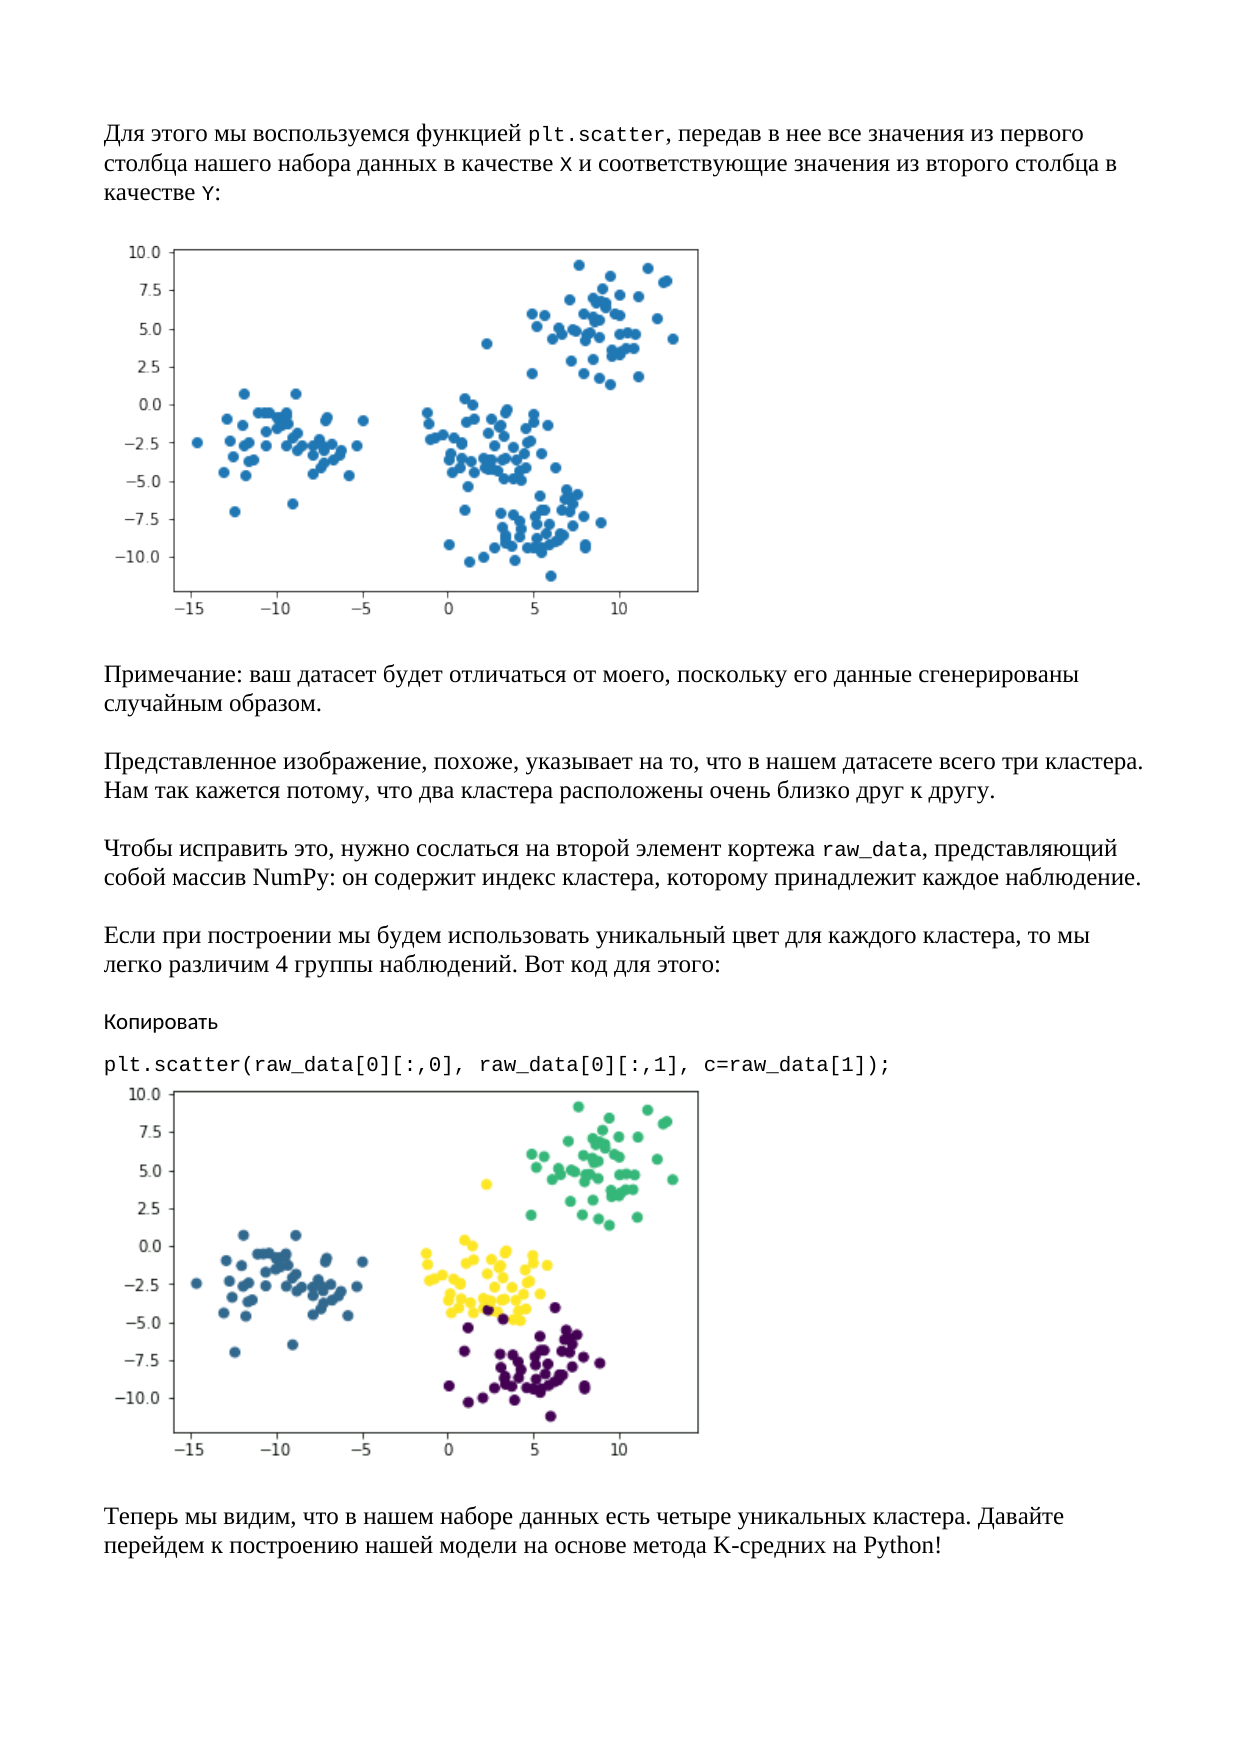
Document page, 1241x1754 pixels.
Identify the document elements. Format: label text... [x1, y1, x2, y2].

text Копировать [103, 1007, 1152, 1035]
text Если при построении мы будем использовать уникальный цвет для каждого кластера, то мы легко различим 4 группы наблюдений. Вот код для этого: [103, 920, 1152, 978]
text Для этого мы воспользуемся функцией plt.scatter, передав в нее все значения из первого столбца нашего набора данных в качестве X и соответствующие значения из второго столбца в качестве Y: [103, 118, 1152, 207]
text Теперь мы видим, что в нашем наборе данных есть четыре уникальных кластера. Давайте перейдем к построению нашей модели на основе метода K-средних на Python! [103, 1501, 1152, 1559]
text Чтобы исправить это, нужно сослаться на второй элемент кортежа raw_data, представляющий собой массив NumPy: он содержит индекс кластера, которому принадлежит каждое наблюдение. [103, 833, 1152, 891]
picture [103, 1077, 707, 1470]
text Примечание: ваш датасет будет отличаться от моего, поскольку его данные сгенерированы случайным образом. [103, 659, 1152, 717]
text Представленное изображение, похоже, указывает на то, что в нашем датасете всего три кластера. Нам так кажется потому, что два кластера расположены очень близко друг к другу. [103, 746, 1152, 804]
picture [103, 236, 707, 629]
text plt.scatter(raw_data[0][:,0], raw_data[0][:,1], c=raw_data[1]); [103, 1054, 1152, 1078]
